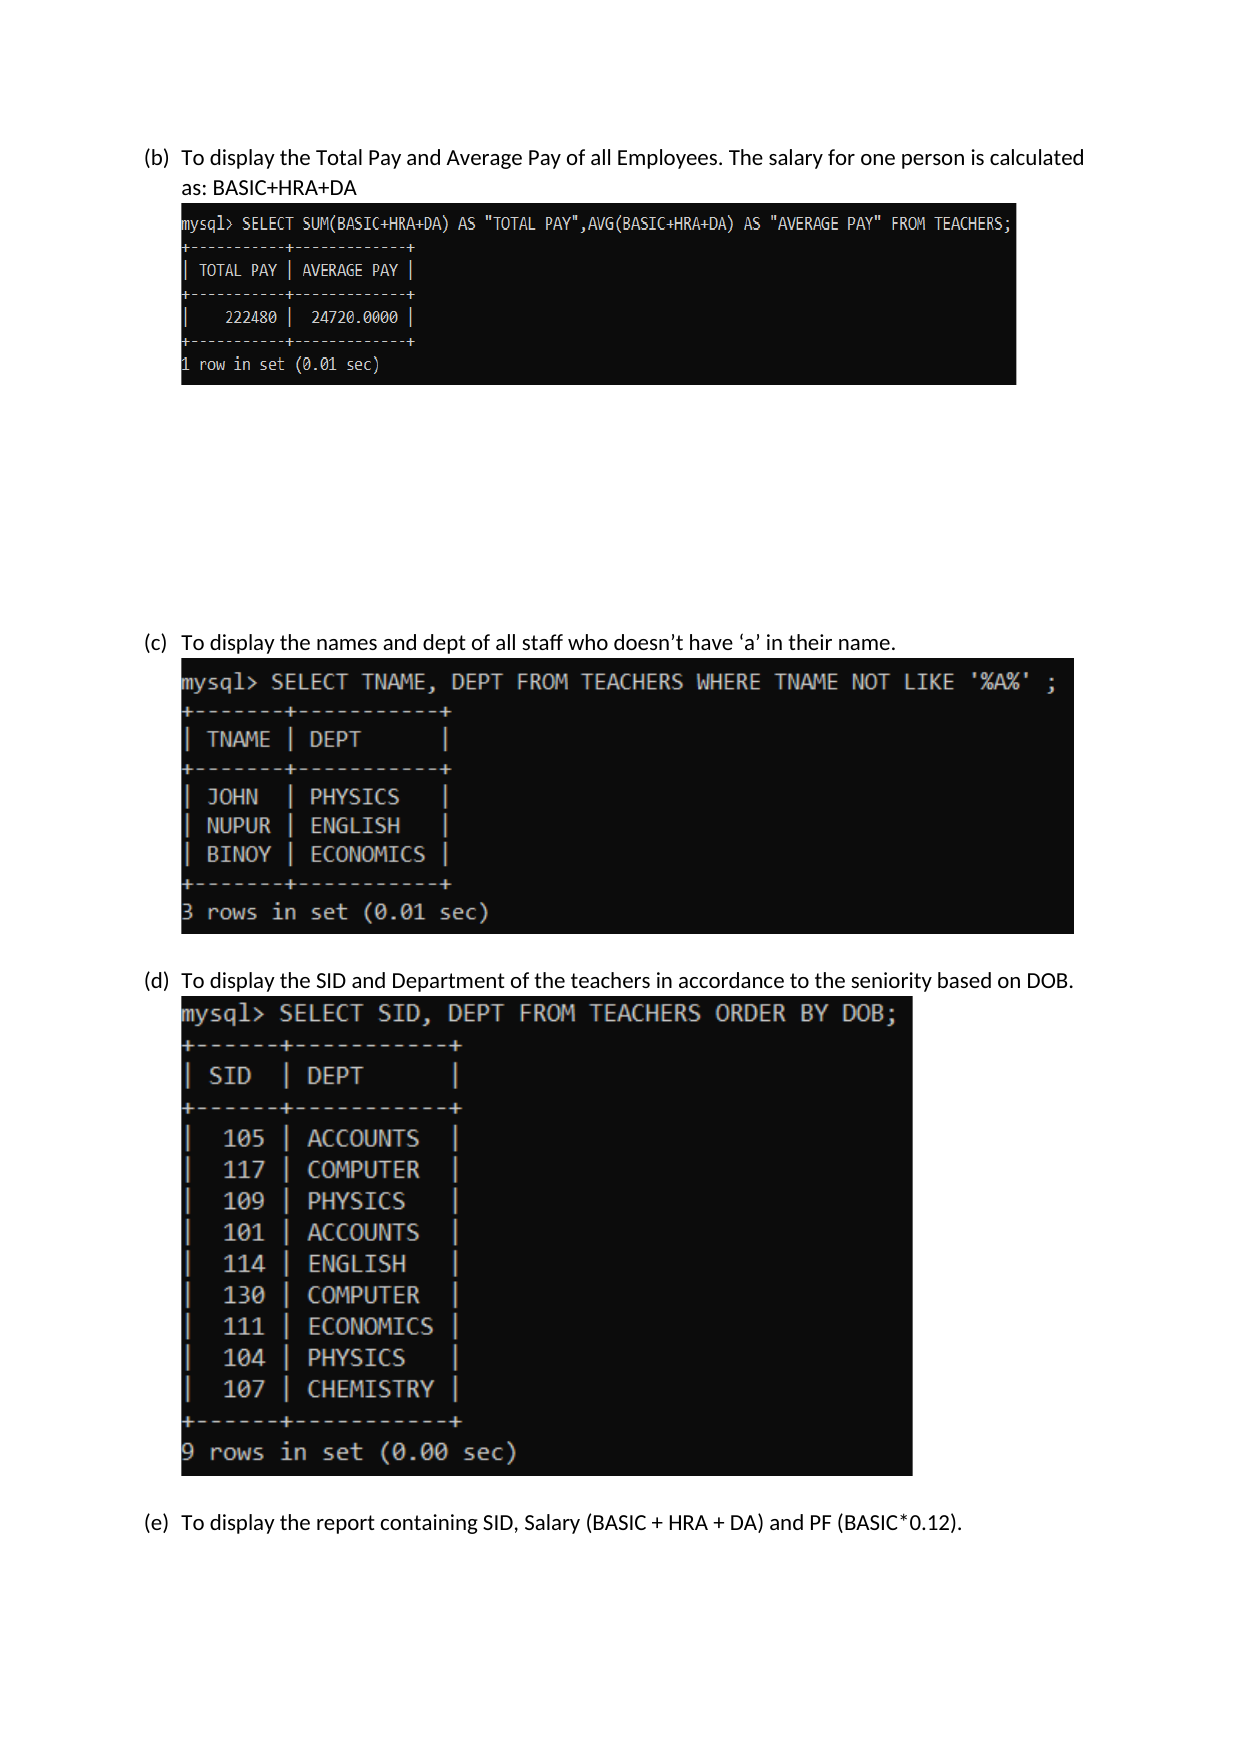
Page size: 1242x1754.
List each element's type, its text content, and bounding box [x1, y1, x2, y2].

picture [181, 203, 1017, 385]
list To display the names and dept of all staff who doesn’t have ‘a’ in their name. [144, 628, 1114, 656]
list To display the Total Pay and Average Pay of all Employees. The salary for one person is calculated as: BASIC+HRA+DA [144, 143, 1114, 201]
list To display the SID and Department of the teachers in accordance to the seniority based on DOB. [144, 966, 1114, 994]
list To display the report containing SID, Salary (BASIC + HRA + DA) and PF (BASIC*0.12). [144, 1508, 1114, 1536]
picture [181, 996, 913, 1476]
picture [181, 658, 1074, 934]
